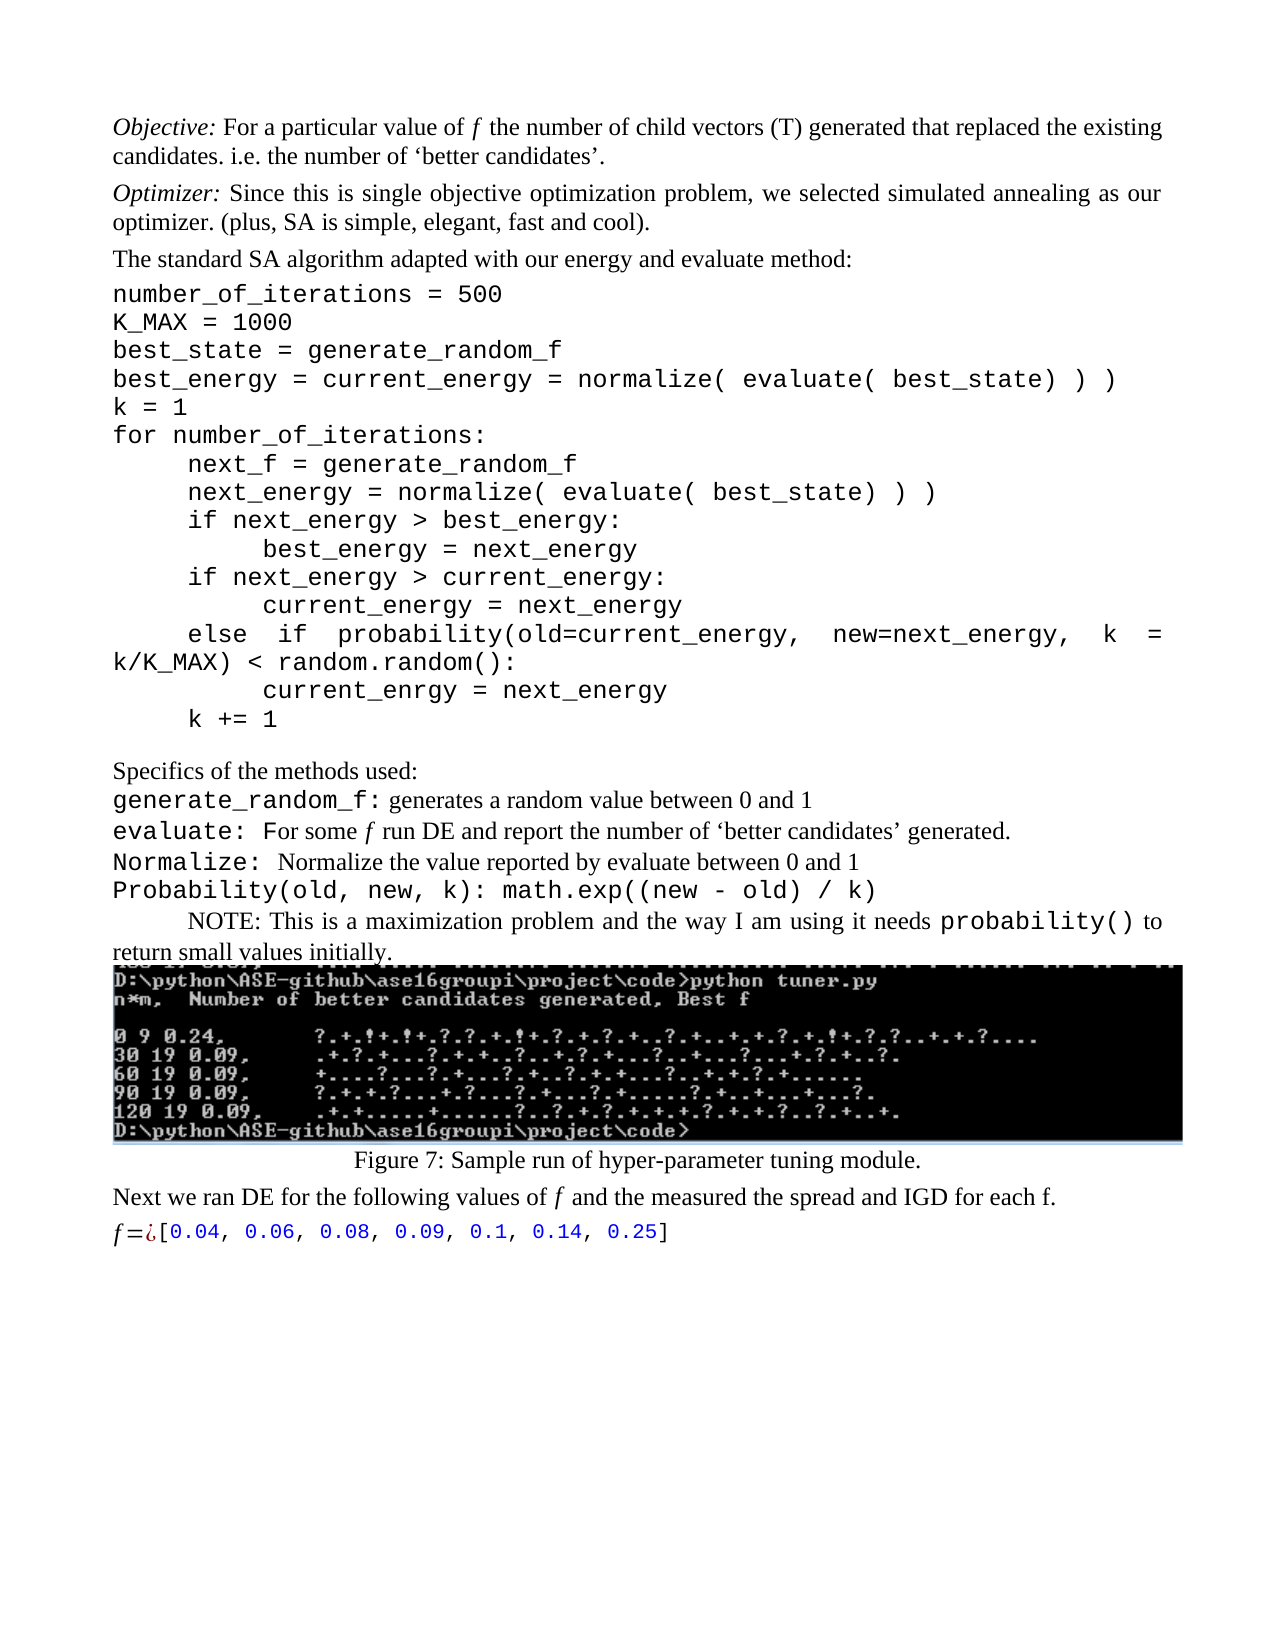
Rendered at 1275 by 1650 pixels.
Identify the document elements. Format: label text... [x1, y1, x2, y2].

text The standard SA algorithm adapted with our energy and evaluate method: [112, 244, 1162, 273]
text [0.04, 0.06, 0.08, 0.09, 0.1, 0.14, 0.25] [112, 1219, 1162, 1247]
text if next_energy > current_energy: [112, 564, 1162, 593]
text k += 1 [112, 706, 1162, 734]
text generate_random_f: generates a random value between 0 and 1 [112, 785, 1162, 816]
text Figure 7: Sample run of hyper-parameter tuning module. [112, 1145, 1162, 1174]
text for number_of_iterations: [112, 423, 1162, 451]
text evaluate: For some run DE and report the number of ‘better candidates’ generated. [112, 816, 1162, 847]
text Objective: For a particular value of the number of child vectors (T) generated that replaced the existing candidates. i.e. the number of ‘better candidates’. [112, 112, 1162, 170]
text Optimizer: Since this is single objective optimization problem, we selected simulated annealing as our optimizer. (plus, SA is simple, elegant, fast and cool). [112, 178, 1162, 236]
text K_MAX = 1000 [112, 309, 1162, 338]
text k = 1 [112, 394, 1162, 423]
picture [112, 965, 1183, 1145]
text else if probability(old=current_energy, new=next_energy, k = k/K_MAX) < random.random(): [112, 621, 1162, 678]
text current_enrgy = next_energy [112, 678, 1162, 706]
text best_energy = next_energy [112, 536, 1162, 564]
text if next_energy > best_energy: [112, 508, 1162, 536]
text next_f = generate_random_f [112, 451, 1162, 479]
text current_energy = next_energy [112, 593, 1162, 621]
text Normalize: Normalize the value reported by evaluate between 0 and 1 [112, 847, 1162, 877]
text Next we ran DE for the following values of and the measured the spread and IGD for each f. [112, 1182, 1162, 1211]
text NOTE: This is a maximization problem and the way I am using it needs probability() to return small values initially. [112, 906, 1162, 965]
text Probability(old, new, k): math.exp((new - old) / k) [112, 877, 1162, 906]
text best_state = generate_random_f [112, 338, 1162, 366]
text Specifics of the methods used: [112, 756, 1162, 785]
text best_energy = current_energy = normalize( evaluate( best_state) ) ) [112, 366, 1162, 394]
text next_energy = normalize( evaluate( best_state) ) ) [112, 479, 1162, 508]
text number_of_iterations = 500 [112, 281, 1162, 309]
